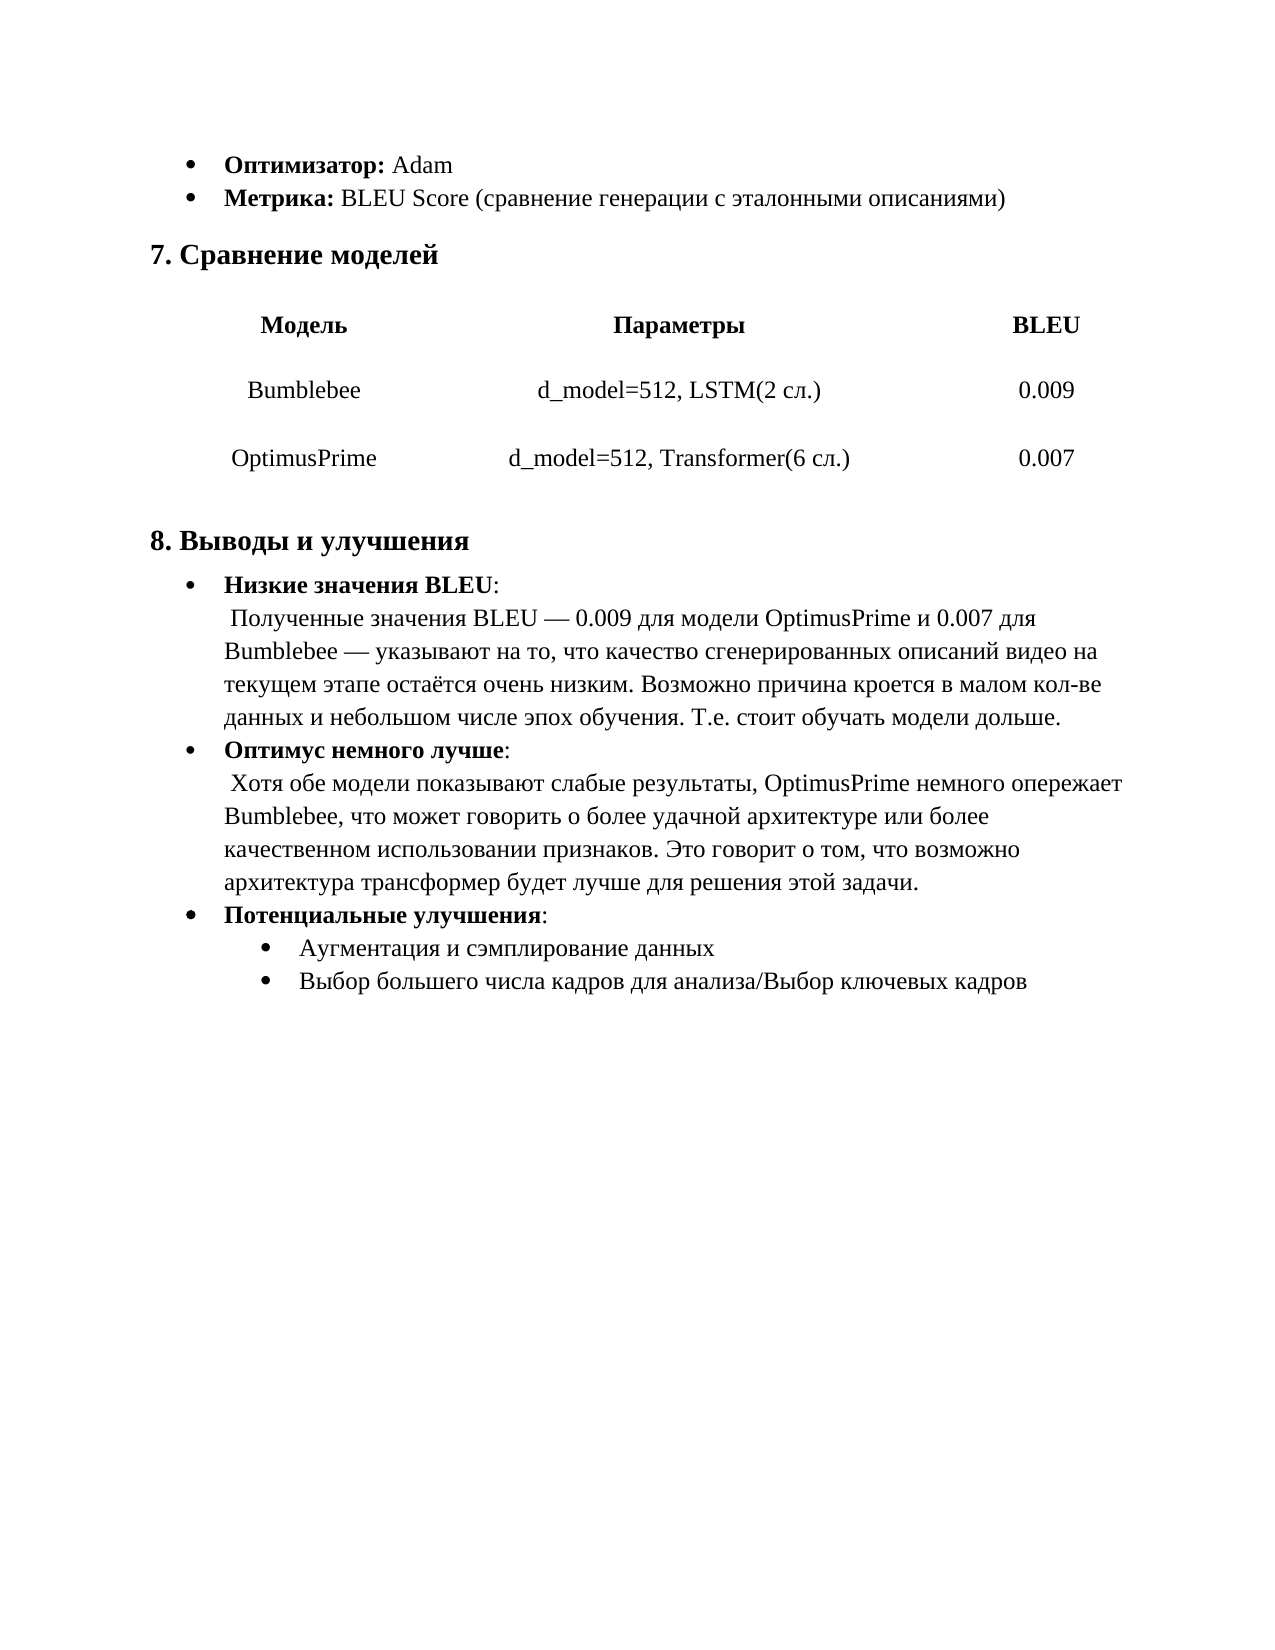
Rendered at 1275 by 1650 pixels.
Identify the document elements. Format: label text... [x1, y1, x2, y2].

table_cell d_model=512, LSTM(2 сл.) [458, 369, 901, 412]
subtitle 8. Выводы и улучшения [150, 523, 1125, 557]
list Оптимус немного лучше: Хотя обе модели показывают слабые результаты, OptimusPrime немного опережает Bumblebee, что может говорить о более удачной архитектуре или более качественном использовании признаков. Это говорит о том, что возможно архитектура трансформер будет лучше для решения этой задачи. [186, 735, 1125, 896]
table_header Параметры [458, 284, 901, 369]
subtitle 7. Сравнение моделей [150, 237, 1125, 270]
list Низкие значения BLEU: Полученные значения BLEU — 0.009 для модели OptimusPrime и 0.007 для Bumblebee — указывают на то, что качество сгенерированных описаний видео на текущем этапе остаётся очень низким. Возможно причина кроется в малом кол-ве данных и небольшом числе эпох обучения. Т.е. стоит обучать модели дольше. [186, 570, 1125, 731]
list Оптимизатор: Adam [186, 150, 1125, 179]
list Выбор большего числа кадров для анализа/Выбор ключевых кадров [261, 966, 1125, 995]
table_cell 0.007 [901, 412, 1192, 506]
list Метрика: BLEU Score (сравнение генерации с эталонными описаниями) [186, 183, 1125, 212]
table_cell d_model=512, Transformer(6 сл.) [458, 412, 901, 506]
table_cell OptimusPrime [150, 412, 458, 506]
table_cell 0.009 [901, 369, 1192, 412]
table_cell Bumblebee [150, 369, 458, 412]
table_header Модель [150, 284, 458, 369]
table_header BLEU [901, 284, 1192, 369]
list Потенциальные улучшения: [186, 900, 1125, 929]
list Аугментация и сэмплирование данных [261, 933, 1125, 962]
